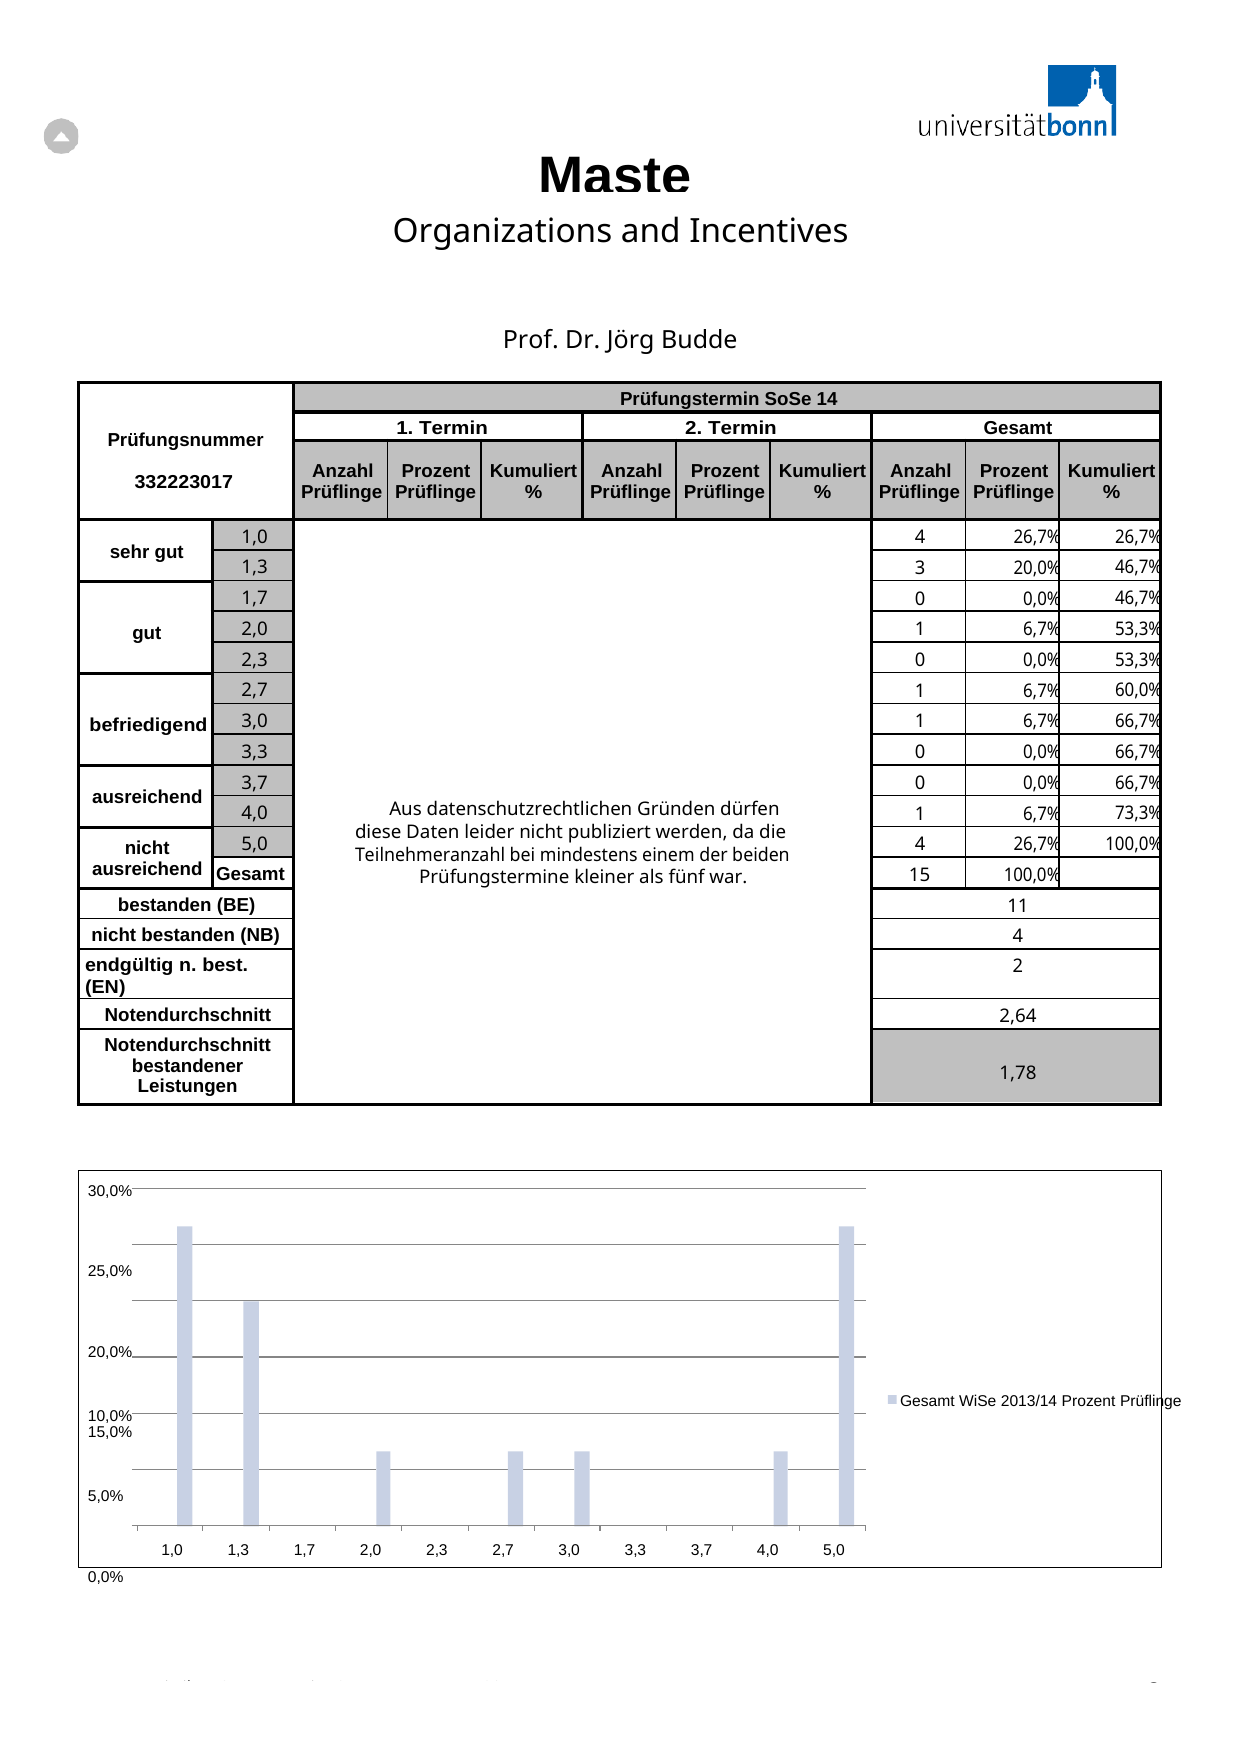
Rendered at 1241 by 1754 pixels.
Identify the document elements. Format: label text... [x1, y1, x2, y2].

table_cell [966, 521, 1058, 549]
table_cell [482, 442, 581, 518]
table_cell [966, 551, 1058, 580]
text Prof. Dr. Jörg Budde [420, 321, 821, 355]
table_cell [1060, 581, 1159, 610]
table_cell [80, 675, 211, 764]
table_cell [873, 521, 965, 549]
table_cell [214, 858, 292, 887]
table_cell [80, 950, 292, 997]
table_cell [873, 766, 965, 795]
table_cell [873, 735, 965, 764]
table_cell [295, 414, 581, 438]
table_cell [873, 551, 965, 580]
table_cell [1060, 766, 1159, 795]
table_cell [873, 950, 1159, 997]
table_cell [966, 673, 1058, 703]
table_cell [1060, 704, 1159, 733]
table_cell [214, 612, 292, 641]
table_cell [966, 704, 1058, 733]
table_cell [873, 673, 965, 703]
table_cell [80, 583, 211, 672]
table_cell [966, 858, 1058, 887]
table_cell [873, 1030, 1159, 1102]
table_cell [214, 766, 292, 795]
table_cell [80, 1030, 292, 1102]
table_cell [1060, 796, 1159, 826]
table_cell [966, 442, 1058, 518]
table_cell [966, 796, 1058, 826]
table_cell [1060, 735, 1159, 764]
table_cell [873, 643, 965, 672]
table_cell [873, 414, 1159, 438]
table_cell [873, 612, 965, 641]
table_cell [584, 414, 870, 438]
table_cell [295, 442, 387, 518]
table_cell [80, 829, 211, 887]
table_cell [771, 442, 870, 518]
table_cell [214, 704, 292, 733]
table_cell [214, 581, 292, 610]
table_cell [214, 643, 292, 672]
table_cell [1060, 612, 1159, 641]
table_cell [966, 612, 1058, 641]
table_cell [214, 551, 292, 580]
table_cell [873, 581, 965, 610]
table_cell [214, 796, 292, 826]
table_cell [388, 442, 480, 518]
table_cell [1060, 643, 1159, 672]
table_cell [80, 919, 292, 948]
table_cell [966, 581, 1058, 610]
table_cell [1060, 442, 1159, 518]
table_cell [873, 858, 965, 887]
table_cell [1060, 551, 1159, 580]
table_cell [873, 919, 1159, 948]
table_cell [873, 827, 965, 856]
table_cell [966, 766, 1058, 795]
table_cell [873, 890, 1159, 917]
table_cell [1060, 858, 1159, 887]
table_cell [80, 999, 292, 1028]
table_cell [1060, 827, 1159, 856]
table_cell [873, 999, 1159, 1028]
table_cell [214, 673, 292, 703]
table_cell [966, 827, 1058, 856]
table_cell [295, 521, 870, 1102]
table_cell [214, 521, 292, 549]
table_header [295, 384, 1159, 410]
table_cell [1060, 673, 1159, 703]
picture [919, 65, 1117, 136]
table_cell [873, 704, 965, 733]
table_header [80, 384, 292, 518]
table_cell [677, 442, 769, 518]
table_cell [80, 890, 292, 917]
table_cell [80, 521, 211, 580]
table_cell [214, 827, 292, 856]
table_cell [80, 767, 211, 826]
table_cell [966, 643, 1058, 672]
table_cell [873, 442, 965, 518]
text Organizations and Incentives [392, 207, 1192, 253]
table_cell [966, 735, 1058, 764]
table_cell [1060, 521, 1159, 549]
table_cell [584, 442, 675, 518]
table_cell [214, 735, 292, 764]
picture [43, 118, 79, 154]
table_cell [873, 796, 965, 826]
